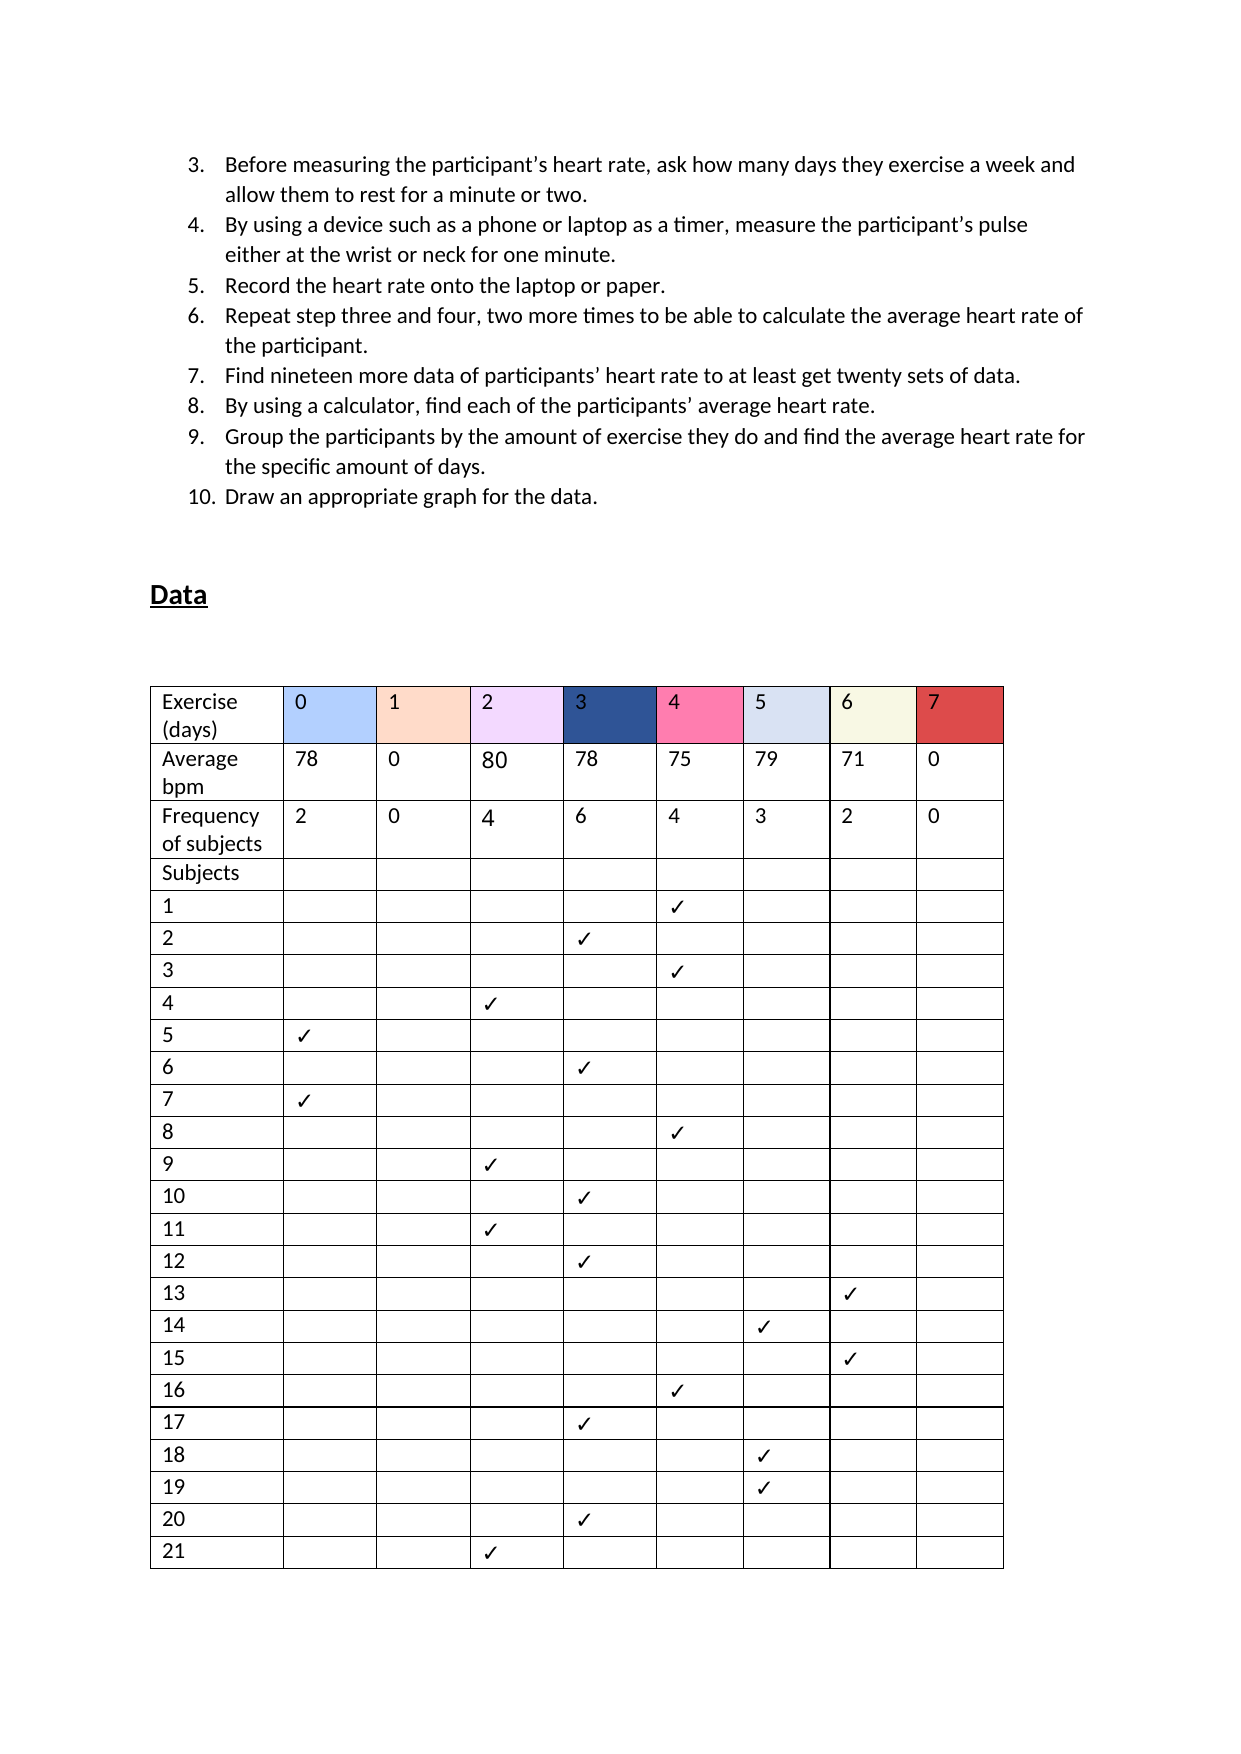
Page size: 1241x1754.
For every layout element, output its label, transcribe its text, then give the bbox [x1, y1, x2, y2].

table_cell ✓ [744, 1311, 829, 1342]
table_cell ✓ [657, 1117, 743, 1148]
table_cell [744, 1408, 829, 1439]
table_cell [471, 1085, 563, 1116]
table_cell [284, 1278, 376, 1309]
table_header 5 [744, 687, 829, 743]
table_cell [284, 1149, 376, 1180]
table_cell [657, 1214, 743, 1245]
table_cell 5 [151, 1020, 283, 1051]
table_cell [284, 988, 376, 1019]
table_cell [284, 1343, 376, 1374]
table_cell 79 [744, 744, 829, 800]
table_cell ✓ [471, 1214, 563, 1245]
list Draw an appropriate graph for the data. [187, 482, 1090, 510]
table_cell [831, 1149, 916, 1180]
table_cell 11 [151, 1214, 283, 1245]
table_cell [831, 859, 916, 890]
table_header Exercise (days) [151, 687, 283, 743]
table_header 0 [284, 687, 376, 743]
table_cell [657, 1149, 743, 1180]
table_cell [917, 1343, 1003, 1374]
table_cell [284, 1375, 376, 1406]
table_header 2 [471, 687, 563, 743]
table_cell [564, 1472, 656, 1503]
table_cell [564, 1278, 656, 1309]
list Find nineteen more data of participants’ heart rate to at least get twenty sets of data. [187, 361, 1090, 389]
table_cell [917, 1149, 1003, 1180]
table_cell [917, 1085, 1003, 1116]
table_cell [284, 1440, 376, 1471]
table_cell 0 [377, 801, 470, 857]
table_cell [657, 1085, 743, 1116]
table_cell [917, 859, 1003, 890]
table_cell [917, 1537, 1003, 1568]
table_cell 71 [831, 744, 916, 800]
table_cell 4 [657, 801, 743, 857]
table_cell [284, 1504, 376, 1536]
table_cell [377, 1472, 470, 1503]
table_cell [917, 1214, 1003, 1245]
table_cell ✓ [744, 1472, 829, 1503]
table_cell [377, 1020, 470, 1051]
table_cell 16 [151, 1375, 283, 1406]
table_cell 75 [657, 744, 743, 800]
table_cell [657, 1052, 743, 1083]
table_cell [657, 859, 743, 890]
table_cell [564, 1440, 656, 1471]
table_cell [471, 1246, 563, 1277]
table_cell [917, 1181, 1003, 1213]
table_cell [744, 891, 829, 922]
table_cell 6 [564, 801, 656, 857]
table_cell 3 [151, 955, 283, 987]
table_cell ✓ [744, 1440, 829, 1471]
table_cell ✓ [471, 1537, 563, 1568]
table_cell [744, 1537, 829, 1568]
table_cell 2 [831, 801, 916, 857]
table_cell [284, 1537, 376, 1568]
table_cell [831, 1214, 916, 1245]
table_cell ✓ [564, 1504, 656, 1536]
table_cell [564, 1085, 656, 1116]
table_cell [917, 891, 1003, 922]
table_cell 6 [151, 1052, 283, 1083]
table_cell [471, 1181, 563, 1213]
table_cell 0 [377, 744, 470, 800]
table_cell [657, 1278, 743, 1309]
table_cell Frequency of subjects [151, 801, 283, 857]
table_cell Subjects [151, 859, 283, 890]
table_cell Average bpm [151, 744, 283, 800]
table_cell [471, 1472, 563, 1503]
table_cell [471, 1278, 563, 1309]
table_cell 7 [151, 1085, 283, 1116]
table_cell [744, 923, 829, 954]
table_cell [831, 1440, 916, 1471]
table_cell [917, 1020, 1003, 1051]
table_cell [284, 1311, 376, 1342]
table_cell [564, 1375, 656, 1406]
table_cell [917, 1278, 1003, 1309]
table_cell [564, 859, 656, 890]
table_cell [377, 1117, 470, 1148]
list Before measuring the participant’s heart rate, ask how many days they exercise a week and allow them to rest for a minute or two. [187, 150, 1090, 208]
table_cell [744, 1052, 829, 1083]
table_cell ✓ [831, 1343, 916, 1374]
table_cell [377, 1375, 470, 1406]
table_cell [284, 891, 376, 922]
table_cell [744, 1149, 829, 1180]
table_cell 3 [744, 801, 829, 857]
table_cell 0 [917, 801, 1003, 857]
table_cell [831, 1408, 916, 1439]
table_cell [744, 1214, 829, 1245]
table_cell [377, 1504, 470, 1536]
table_cell 13 [151, 1278, 283, 1309]
table_cell [831, 955, 916, 987]
table_cell [471, 1311, 563, 1342]
table_cell [744, 955, 829, 987]
table_cell 21 [151, 1537, 283, 1568]
table_cell [564, 1343, 656, 1374]
table_cell [831, 1311, 916, 1342]
table_cell [377, 1214, 470, 1245]
table_cell [377, 1343, 470, 1374]
table_cell [831, 1181, 916, 1213]
table_cell 80 [471, 744, 563, 800]
table_cell [917, 1408, 1003, 1439]
table_cell [744, 1343, 829, 1374]
table_cell [744, 1278, 829, 1309]
table_cell [657, 1408, 743, 1439]
list Record the heart rate onto the laptop or paper. [187, 271, 1090, 299]
table_cell 2 [284, 801, 376, 857]
table_cell [564, 1214, 656, 1245]
table_cell [744, 1085, 829, 1116]
table_cell [831, 1020, 916, 1051]
table_cell 14 [151, 1311, 283, 1342]
text Data [150, 576, 1090, 612]
table_cell [831, 1085, 916, 1116]
table_cell [471, 1504, 563, 1536]
table_cell [471, 1117, 563, 1148]
table_cell [284, 1117, 376, 1148]
table_cell [831, 1246, 916, 1277]
table_cell [377, 955, 470, 987]
table_cell [657, 1343, 743, 1374]
table_cell [657, 988, 743, 1019]
table_cell [831, 923, 916, 954]
table_cell ✓ [471, 1149, 563, 1180]
table_cell 2 [151, 923, 283, 954]
table_cell [564, 891, 656, 922]
table_cell [564, 955, 656, 987]
table_cell ✓ [564, 1052, 656, 1083]
table_cell ✓ [284, 1085, 376, 1116]
table_cell [377, 1440, 470, 1471]
table_cell [284, 955, 376, 987]
table_cell [831, 1537, 916, 1568]
table_cell ✓ [657, 891, 743, 922]
table_cell [377, 1052, 470, 1083]
table_cell 4 [151, 988, 283, 1019]
table_cell [284, 859, 376, 890]
table_cell [377, 1278, 470, 1309]
table_cell [564, 1311, 656, 1342]
table_cell 1 [151, 891, 283, 922]
table_cell [744, 988, 829, 1019]
table_header 1 [377, 687, 470, 743]
table_cell [471, 859, 563, 890]
table_cell ✓ [657, 1375, 743, 1406]
table_cell 78 [564, 744, 656, 800]
table_cell 17 [151, 1408, 283, 1439]
list Group the participants by the amount of exercise they do and find the average heart rate for the specific amount of days. [187, 422, 1090, 480]
table_cell [917, 1472, 1003, 1503]
table_cell [917, 988, 1003, 1019]
table_cell [471, 955, 563, 987]
table_cell [564, 1149, 656, 1180]
table_cell ✓ [284, 1020, 376, 1051]
table_cell ✓ [564, 1181, 656, 1213]
list By using a calculator, find each of the participants’ average heart rate. [187, 392, 1090, 420]
table_cell [744, 1117, 829, 1148]
table_cell [657, 1246, 743, 1277]
table_cell [831, 1472, 916, 1503]
table_cell 0 [917, 744, 1003, 800]
table_cell [284, 1181, 376, 1213]
table_cell 4 [471, 801, 563, 857]
table_cell 15 [151, 1343, 283, 1374]
table_cell [284, 923, 376, 954]
table_cell [377, 1408, 470, 1439]
table_cell [744, 1375, 829, 1406]
table_cell [377, 1246, 470, 1277]
table_cell 18 [151, 1440, 283, 1471]
table_header 6 [831, 687, 916, 743]
table_cell [284, 1408, 376, 1439]
table_cell 8 [151, 1117, 283, 1148]
table_cell 9 [151, 1149, 283, 1180]
table_cell [377, 1085, 470, 1116]
table_header 4 [657, 687, 743, 743]
table_cell [917, 955, 1003, 987]
table_cell [284, 1472, 376, 1503]
table_cell [377, 1181, 470, 1213]
table_header 7 [917, 687, 1003, 743]
list By using a device such as a phone or laptop as a timer, measure the participant’s pulse either at the wrist or neck for one minute. [187, 210, 1090, 269]
table_cell [284, 1246, 376, 1277]
table_cell [377, 859, 470, 890]
table_cell [657, 1020, 743, 1051]
table_cell [657, 1311, 743, 1342]
table_cell [917, 1440, 1003, 1471]
table_cell ✓ [564, 923, 656, 954]
table_cell [831, 1504, 916, 1536]
table_cell [657, 1472, 743, 1503]
table_cell ✓ [564, 1408, 656, 1439]
table_cell 20 [151, 1504, 283, 1536]
table_cell [471, 1408, 563, 1439]
table_cell [744, 859, 829, 890]
table_cell [471, 1020, 563, 1051]
table_cell [564, 1117, 656, 1148]
table_cell [917, 923, 1003, 954]
table_cell [657, 1537, 743, 1568]
table_cell [917, 1246, 1003, 1277]
table_cell ✓ [564, 1246, 656, 1277]
table_cell [377, 1537, 470, 1568]
table_cell [564, 988, 656, 1019]
table_cell [831, 1117, 916, 1148]
table_cell ✓ [471, 988, 563, 1019]
table_cell ✓ [657, 955, 743, 987]
table_cell [564, 1020, 656, 1051]
table_cell [917, 1117, 1003, 1148]
table_cell [657, 1504, 743, 1536]
table_cell [377, 891, 470, 922]
table_cell [284, 1052, 376, 1083]
table_cell [917, 1311, 1003, 1342]
table_cell [471, 891, 563, 922]
table_cell [917, 1504, 1003, 1536]
table_cell [377, 1149, 470, 1180]
table_cell [471, 1440, 563, 1471]
table_cell [377, 923, 470, 954]
table_cell [284, 1214, 376, 1245]
table_cell [377, 988, 470, 1019]
table_cell [831, 988, 916, 1019]
list Repeat step three and four, two more times to be able to calculate the average heart rate of the participant. [187, 301, 1090, 359]
table_cell [657, 1181, 743, 1213]
table_cell [744, 1020, 829, 1051]
table_cell ✓ [831, 1278, 916, 1309]
table_cell [377, 1311, 470, 1342]
table_cell [744, 1246, 829, 1277]
table_cell [744, 1181, 829, 1213]
table_cell 19 [151, 1472, 283, 1503]
table_cell [657, 923, 743, 954]
table_cell [657, 1440, 743, 1471]
table_cell 10 [151, 1181, 283, 1213]
table_cell [917, 1052, 1003, 1083]
table_cell 12 [151, 1246, 283, 1277]
table_cell [471, 1343, 563, 1374]
table_cell [471, 1375, 563, 1406]
table_cell [831, 1375, 916, 1406]
table_cell 78 [284, 744, 376, 800]
table_cell [831, 891, 916, 922]
table_cell [744, 1504, 829, 1536]
table_cell [471, 923, 563, 954]
table_cell [917, 1375, 1003, 1406]
table_header 3 [564, 687, 656, 743]
table_cell [471, 1052, 563, 1083]
table_cell [831, 1052, 916, 1083]
table_cell [564, 1537, 656, 1568]
